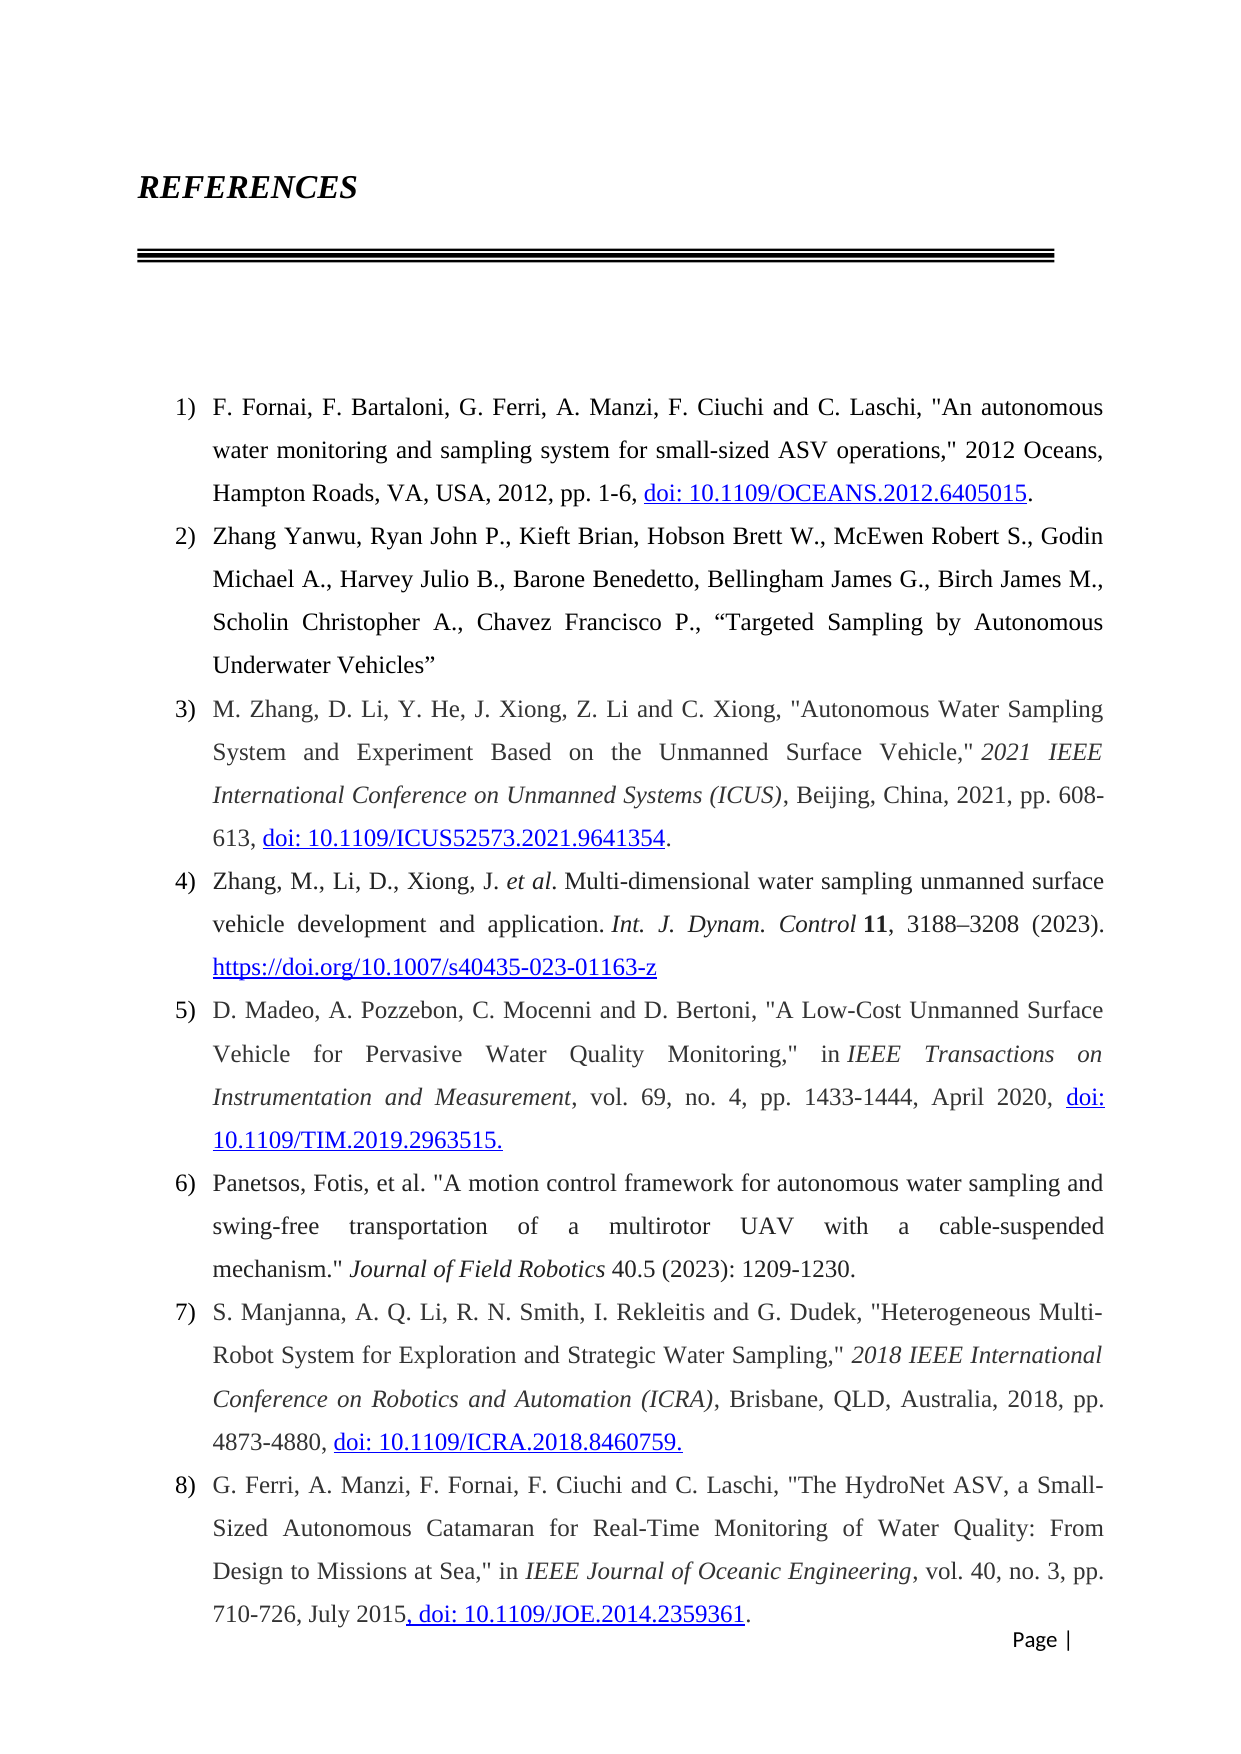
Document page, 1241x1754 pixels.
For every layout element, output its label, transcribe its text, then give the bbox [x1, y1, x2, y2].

list Zhang Yanwu, Ryan John P., Kieft Brian, Hobson Brett W., McEwen Robert S., Godin Michael A., Harvey Julio B., Barone Benedetto, Bellingham James G., Birch James M., Scholin Christopher A., Chavez Francisco P., “Targeted Sampling by Autonomous Underwater Vehicles” [175, 521, 1105, 679]
list M. Zhang, D. Li, Y. He, J. Xiong, Z. Li and C. Xiong, "Autonomous Water Sampling System and Experiment Based on the Unmanned Surface Vehicle," 2021 IEEE International Conference on Unmanned Systems (ICUS), Beijing, China, 2021, pp. 608-613, doi: 10.1109/ICUS52573.2021.9641354. [175, 694, 1105, 852]
list D. Madeo, A. Pozzebon, C. Mocenni and D. Bertoni, "A Low-Cost Unmanned Surface Vehicle for Pervasive Water Quality Monitoring," in IEEE Transactions on Instrumentation and Measurement, vol. 69, no. 4, pp. 1433-1444, April 2020, doi: 10.1109/TIM.2019.2963515. [175, 996, 1105, 1154]
text REFERENCES [137, 168, 1105, 206]
list Panetsos, Fotis, et al. "A motion control framework for autonomous water sampling and swing‐free transportation of a multirotor UAV with a cable‐suspended mechanism." Journal of Field Robotics 40.5 (2023): 1209-1230. [175, 1168, 1105, 1283]
list F. Fornai, F. Bartaloni, G. Ferri, A. Manzi, F. Ciuchi and C. Laschi, "An autonomous water monitoring and sampling system for small-sized ASV operations," 2012 Oceans, Hampton Roads, VA, USA, 2012, pp. 1-6, doi: 10.1109/OCEANS.2012.6405015. [175, 392, 1105, 507]
list G. Ferri, A. Manzi, F. Fornai, F. Ciuchi and C. Laschi, "The HydroNet ASV, a Small-Sized Autonomous Catamaran for Real-Time Monitoring of Water Quality: From Design to Missions at Sea," in IEEE Journal of Oceanic Engineering, vol. 40, no. 3, pp. 710-726, July 2015, doi: 10.1109/JOE.2014.2359361. [175, 1470, 1105, 1628]
list S. Manjanna, A. Q. Li, R. N. Smith, I. Rekleitis and G. Dudek, "Heterogeneous Multi-Robot System for Exploration and Strategic Water Sampling," 2018 IEEE International Conference on Robotics and Automation (ICRA), Brisbane, QLD, Australia, 2018, pp. 4873-4880, doi: 10.1109/ICRA.2018.8460759. [175, 1297, 1105, 1456]
list Zhang, M., Li, D., Xiong, J. et al. Multi-dimensional water sampling unmanned surface vehicle development and application. Int. J. Dynam. Control 11, 3188–3208 (2023). https://doi.org/10.1007/s40435-023-01163-z [175, 866, 1105, 981]
